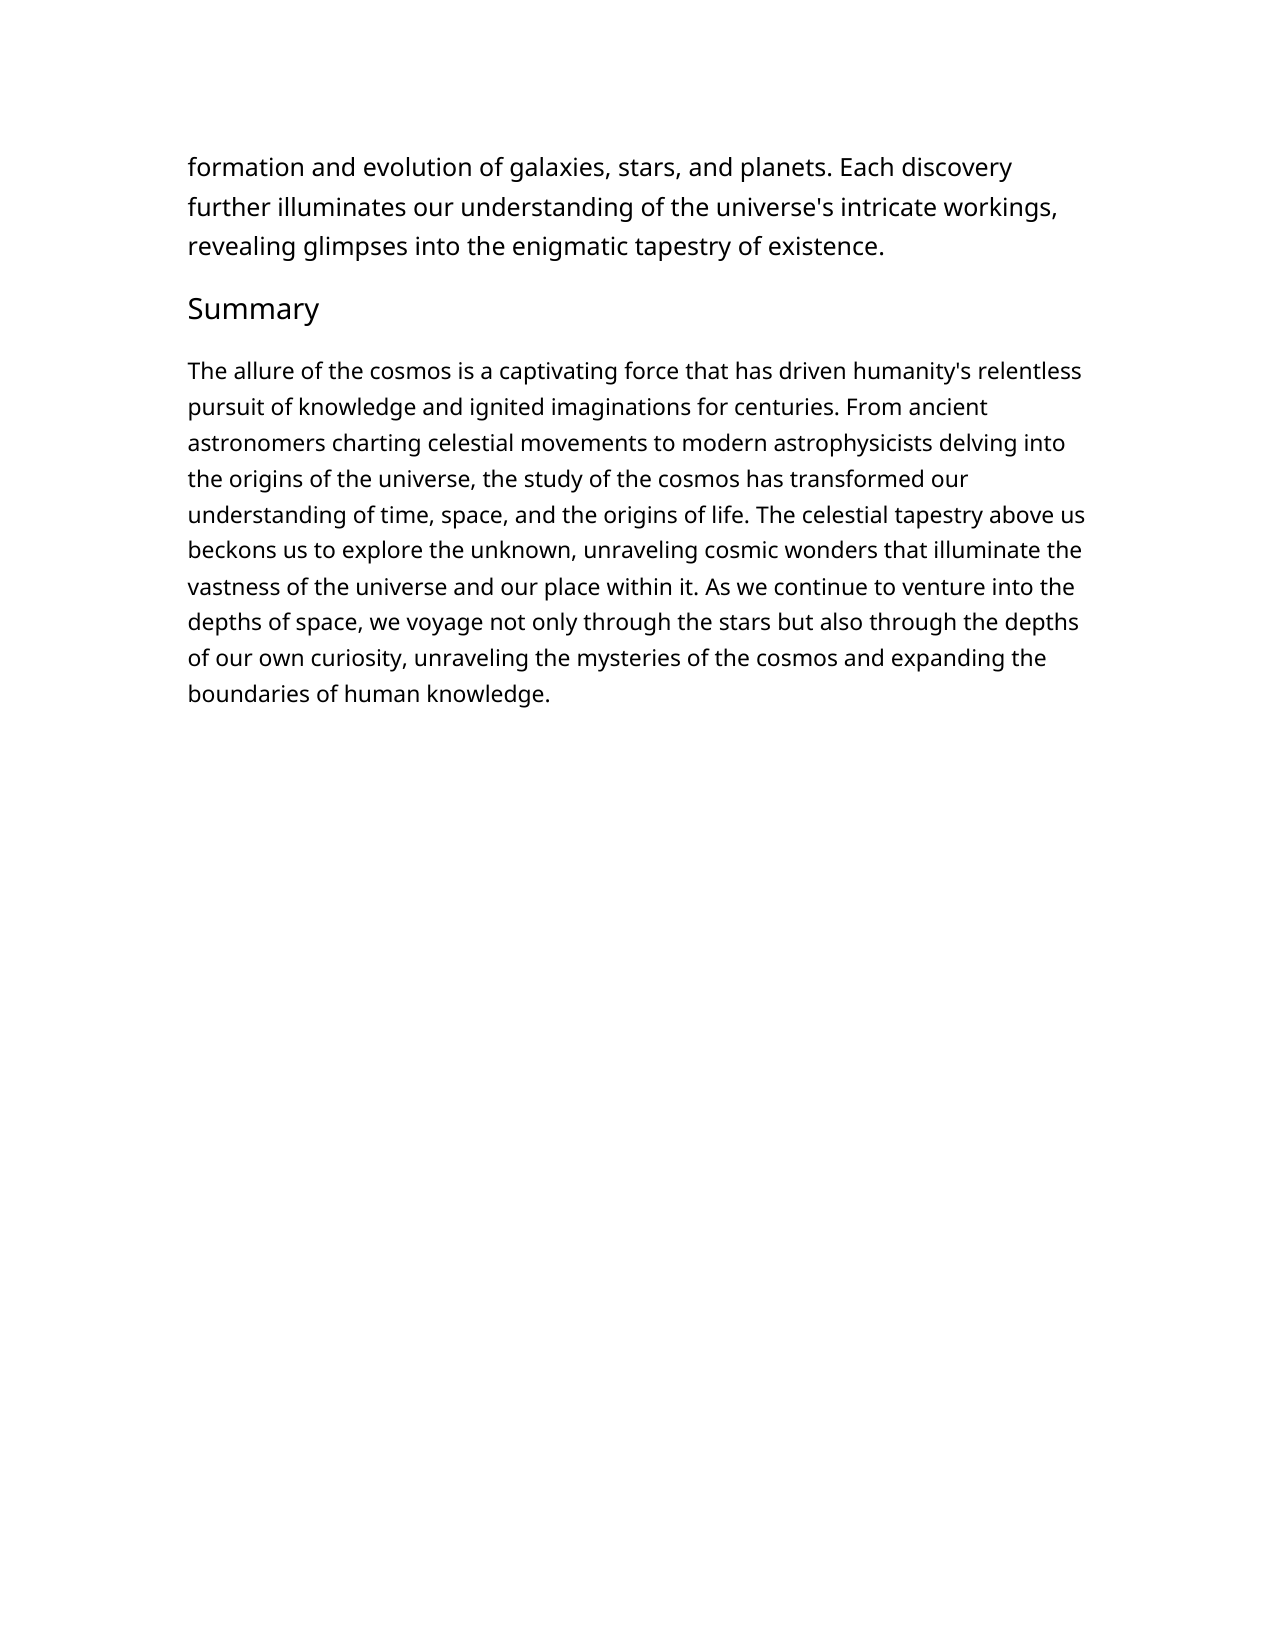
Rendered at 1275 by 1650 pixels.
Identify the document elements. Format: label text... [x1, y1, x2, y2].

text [187, 150, 1087, 262]
text The allure of the cosmos is a captivating force that has driven humanity's relentless pursuit of knowledge and ignited imaginations for centuries. From ancient astronomers charting celestial movements to modern astrophysicists delving into the origins of the universe, the study of the cosmos has transformed our understanding of time, space, and the origins of life. The celestial tapestry above us beckons us to explore the unknown, unraveling cosmic wonders that illuminate the vastness of the universe and our place within it. As we continue to venture into the depths of space, we voyage not only through the stars but also through the depths of our own curiosity, unraveling the mysteries of the cosmos and expanding the boundaries of human knowledge. [187, 355, 1087, 709]
text Summary [187, 288, 1087, 328]
